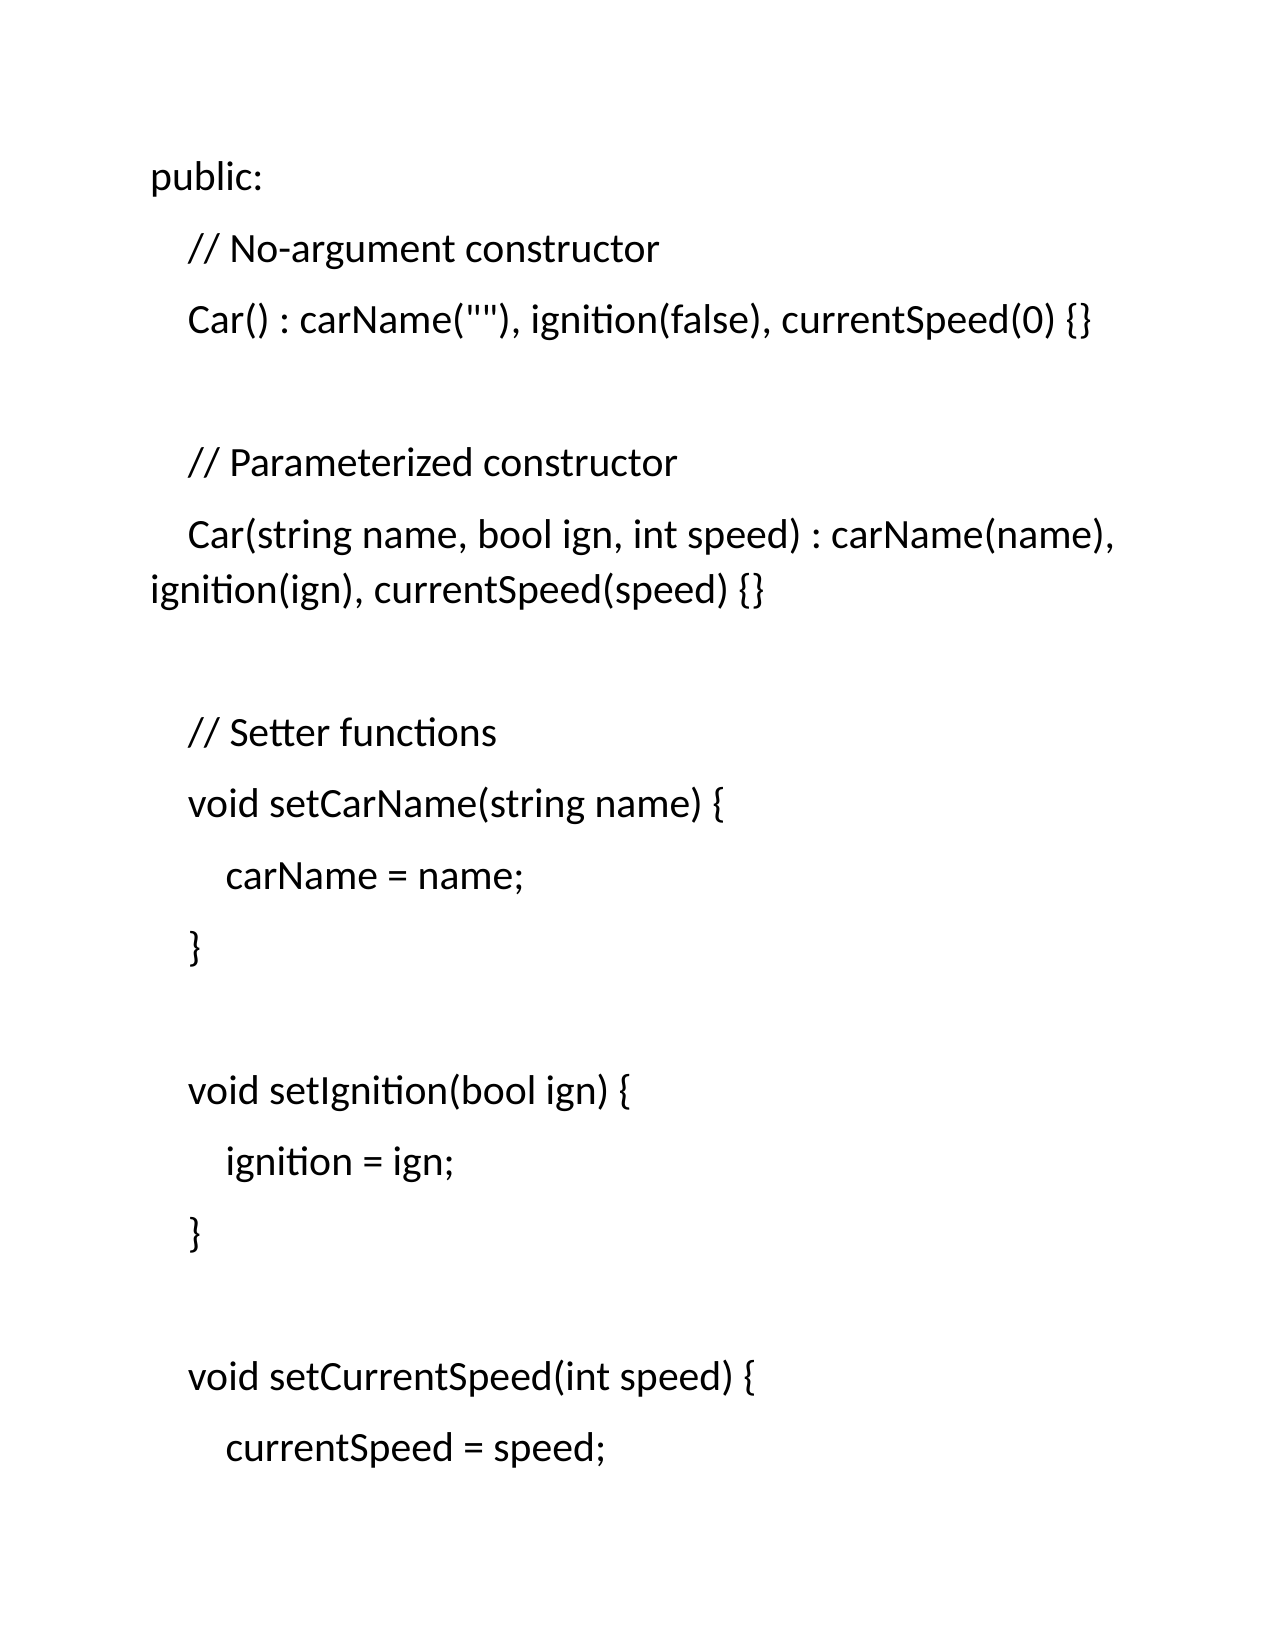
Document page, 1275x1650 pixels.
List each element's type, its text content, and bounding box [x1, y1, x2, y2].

text Car(string name, bool ign, int speed) : carName(name), ignition(ign), currentSpeed(speed) {} [150, 508, 1125, 613]
text void setCarName(string name) { [150, 777, 1125, 828]
text } [150, 1207, 1125, 1258]
text // Parameterized constructor [150, 436, 1125, 487]
text // No-argument constructor [150, 222, 1125, 272]
text // Setter functions [150, 706, 1125, 757]
text carName = name; [150, 849, 1125, 900]
text Car() : carName(""), ignition(false), currentSpeed(0) {} [150, 293, 1125, 344]
text } [150, 921, 1125, 971]
text void setCurrentSpeed(int speed) { [150, 1350, 1125, 1401]
text void setIgnition(bool ign) { [150, 1064, 1125, 1114]
text currentSpeed = speed; [150, 1421, 1125, 1472]
text ignition = ign; [150, 1135, 1125, 1186]
text public: [150, 150, 1125, 201]
